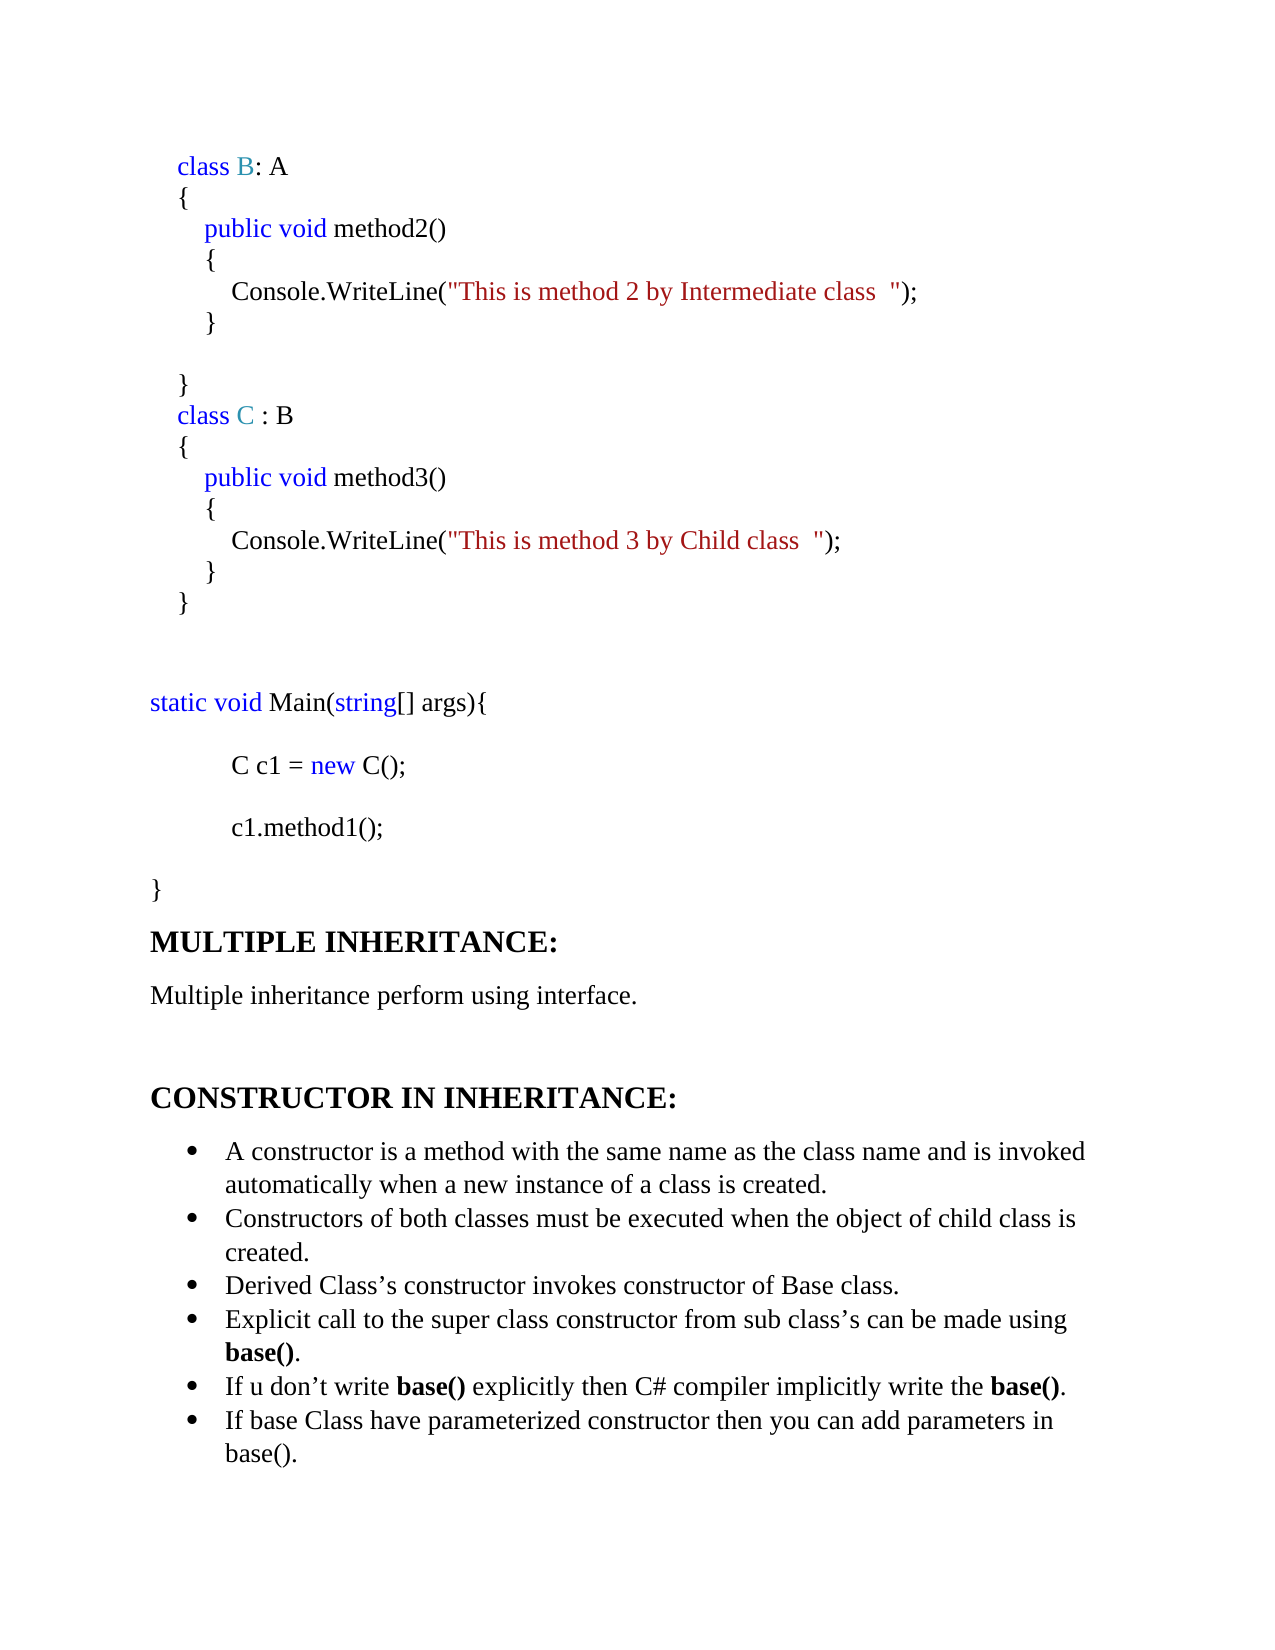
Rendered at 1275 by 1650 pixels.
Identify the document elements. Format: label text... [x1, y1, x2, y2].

text static void Main(string[] args){ [150, 686, 1125, 718]
list A constructor is a method with the same name as the class name and is invoked automatically when a new instance of a class is created. [187, 1135, 1125, 1199]
text { [150, 493, 1125, 524]
text } [150, 873, 1125, 904]
text class C : B [150, 399, 1125, 430]
text CONSTRUCTOR IN INHERITANCE: [150, 1079, 1125, 1115]
text C c1 = new C(); [150, 749, 1125, 780]
list If u don’t write base() explicitly then C# compiler implicitly write the base(). [187, 1370, 1125, 1401]
text MULTIPLE INHERITANCE: [150, 923, 1125, 959]
text } [150, 586, 1125, 617]
text Console.WriteLine("This is method 2 by Intermediate class "); [150, 274, 1125, 306]
text public void method2() [150, 212, 1125, 243]
text } [150, 306, 1125, 337]
list If base Class have parameterized constructor then you can add parameters in base(). [187, 1404, 1125, 1469]
text class B: A [150, 150, 1125, 181]
text c1.method1(); [150, 811, 1125, 842]
text Multiple inheritance perform using interface. [150, 979, 1125, 1010]
text { [150, 243, 1125, 274]
text } [150, 368, 1125, 399]
list Constructors of both classes must be executed when the object of child class is created. [187, 1202, 1125, 1267]
text { [150, 430, 1125, 461]
text public void method3() [150, 461, 1125, 493]
list Explicit call to the super class constructor from sub class’s can be made using base(). [187, 1303, 1125, 1368]
text Console.WriteLine("This is method 3 by Child class "); [150, 524, 1125, 555]
text } [150, 555, 1125, 586]
list Derived Class’s constructor invokes constructor of Base class. [187, 1269, 1125, 1300]
text { [150, 181, 1125, 212]
